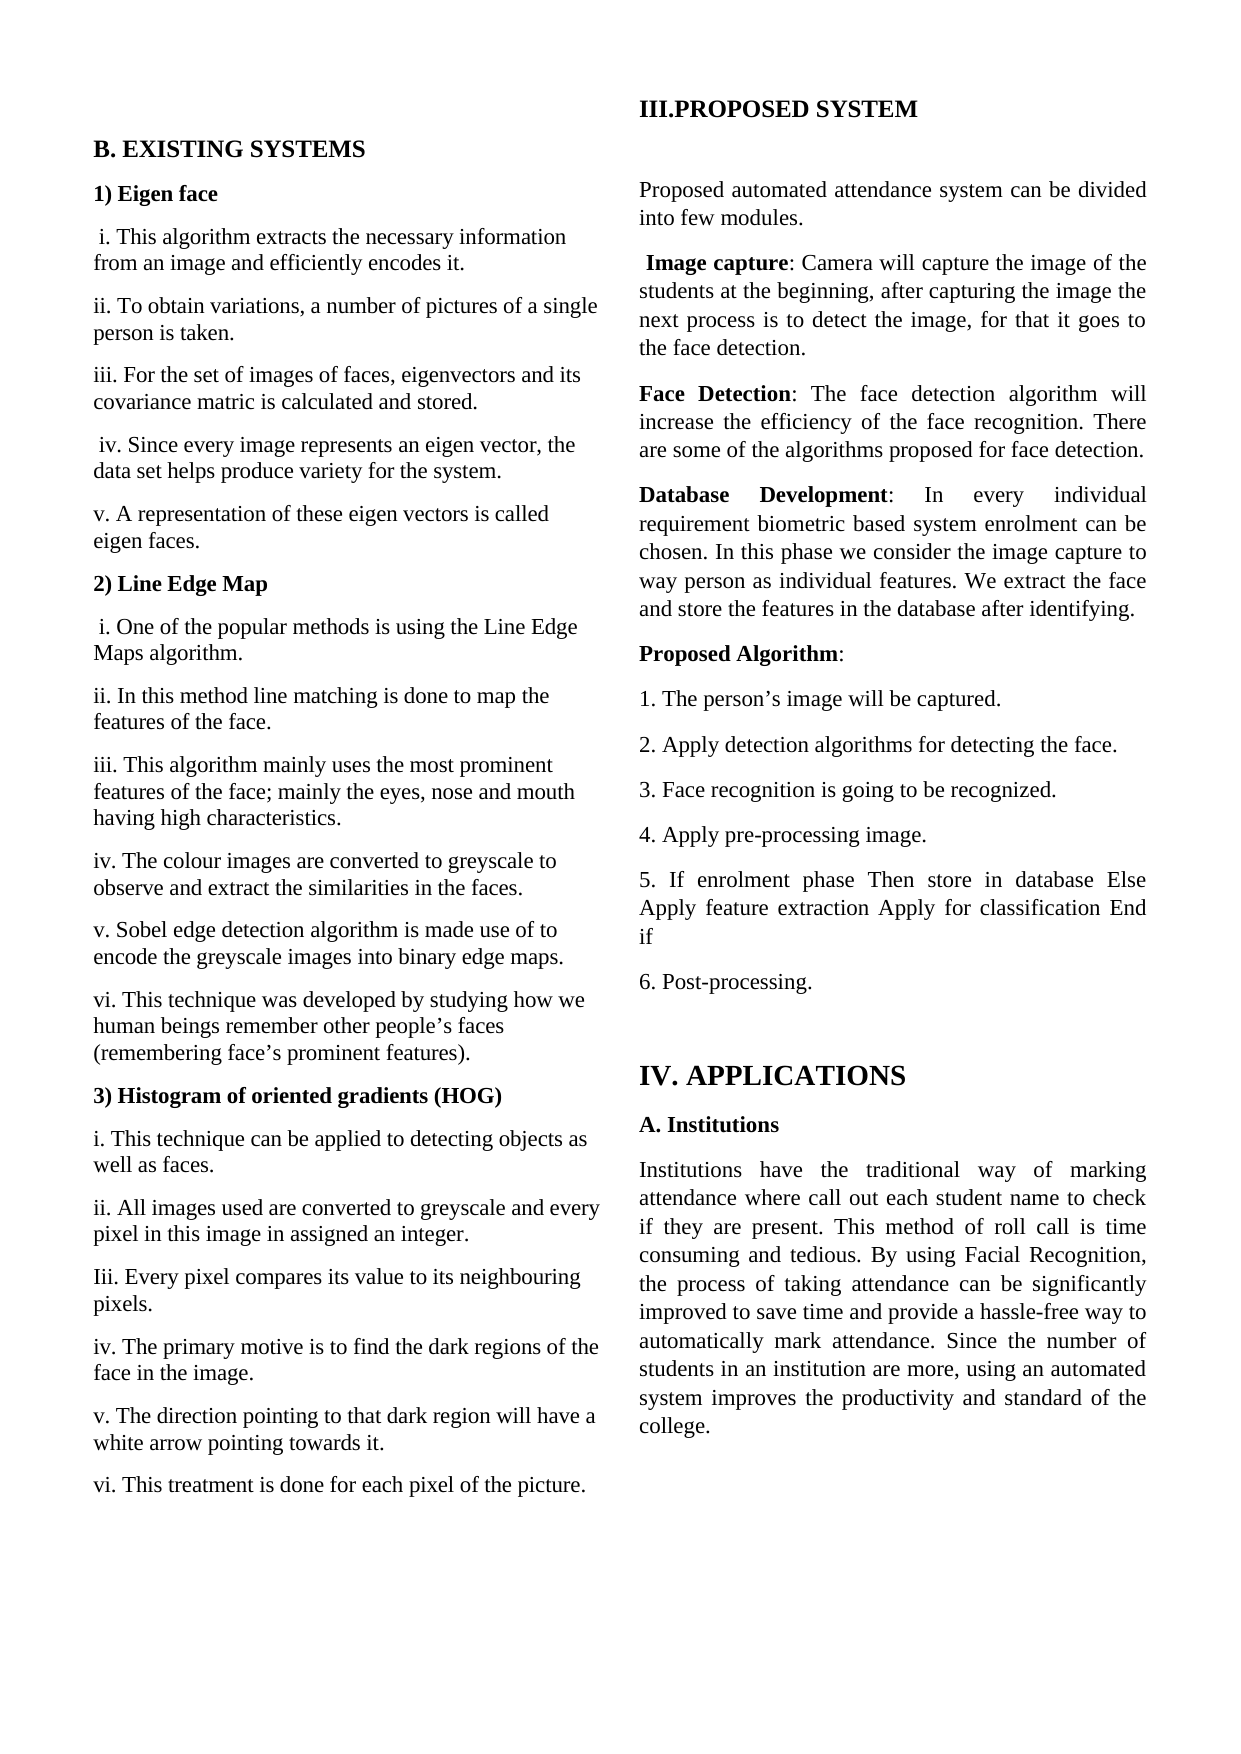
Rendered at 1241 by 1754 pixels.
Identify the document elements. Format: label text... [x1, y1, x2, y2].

text 6. Post-processing. [639, 968, 1147, 994]
subtitle v. A representation of these eigen vectors is called eigen faces. [93, 500, 601, 553]
subtitle vi. This technique was developed by studying how we human beings remember other people’s faces (remembering face’s prominent features). [93, 986, 601, 1065]
text 3. Face recognition is going to be recognized. [639, 776, 1147, 802]
text 4. Apply pre-processing image. [639, 821, 1147, 847]
subtitle 3) Histogram of oriented gradients (HOG) [93, 1082, 601, 1108]
subtitle i. This algorithm extracts the necessary information from an image and efficiently encodes it. [93, 223, 601, 276]
text 1. The person’s image will be captured. [639, 686, 1147, 712]
subtitle v. Sobel edge detection algorithm is made use of to encode the greyscale images into binary edge maps. [93, 917, 601, 969]
text Database Development: In every individual requirement biometric based system enrolment can be chosen. In this phase we consider the image capture to way person as individual features. We extract the face and store the features in the database after identifying. [639, 482, 1147, 622]
text Image capture: Camera will capture the image of the students at the beginning, after capturing the image the next process is to detect the image, for that it goes to the face detection. [639, 249, 1147, 361]
text A. Institutions [639, 1111, 1147, 1137]
text Proposed Algorithm: [639, 640, 1147, 667]
text 2. Apply detection algorithms for detecting the face. [639, 731, 1147, 757]
subtitle Iii. Every pixel compares its value to its neighbouring pixels. [93, 1263, 601, 1316]
subtitle iii. For the set of images of faces, eigenvectors and its covariance matric is calculated and stored. [93, 362, 601, 414]
subtitle 1) Eigen face [93, 180, 601, 206]
text III.PROPOSED SYSTEM [639, 96, 1147, 123]
subtitle ii. All images used are converted to greyscale and every pixel in this image in assigned an integer. [93, 1194, 601, 1247]
subtitle ii. To obtain variations, a number of pictures of a single person is taken. [93, 292, 601, 345]
subtitle 2) Line Edge Map [93, 570, 601, 596]
subtitle vi. This treatment is done for each pixel of the picture. [93, 1472, 601, 1498]
subtitle i. This technique can be applied to detecting objects as well as faces. [93, 1125, 601, 1177]
subtitle iv. The colour images are converted to greyscale to observe and extract the similarities in the faces. [93, 847, 601, 900]
text B. EXISTING SYSTEMS [93, 136, 601, 163]
text IV. APPLICATIONS [639, 1058, 1147, 1092]
subtitle i. One of the popular methods is using the Line Edge Maps algorithm. [93, 613, 601, 665]
text Proposed automated attendance system can be divided into few modules. [639, 176, 1147, 230]
text Face Detection: The face detection algorithm will increase the efficiency of the face recognition. There are some of the algorithms proposed for face detection. [639, 379, 1147, 463]
subtitle iv. The primary motive is to find the dark regions of the face in the image. [93, 1333, 601, 1386]
text 5. If enrolment phase Then store in database Else Apply feature extraction Apply for classification End if [639, 866, 1147, 949]
subtitle iv. Since every image represents an eigen vector, the data set helps produce variety for the system. [93, 431, 601, 484]
text Institutions have the traditional way of marking attendance where call out each student name to check if they are present. This method of roll call is time consuming and tedious. By using Facial Recognition, the process of taking attendance can be significantly improved to save time and provide a hassle-free way to automatically mark attendance. Since the number of students in an institution are more, using an automated system improves the productivity and standard of the college. [639, 1156, 1147, 1438]
subtitle iii. This algorithm mainly uses the most prominent features of the face; mainly the eyes, nose and mouth having high characteristics. [93, 751, 601, 831]
subtitle ii. In this method line matching is done to map the features of the face. [93, 682, 601, 735]
subtitle v. The direction pointing to that dark region will have a white arrow pointing towards it. [93, 1402, 601, 1455]
